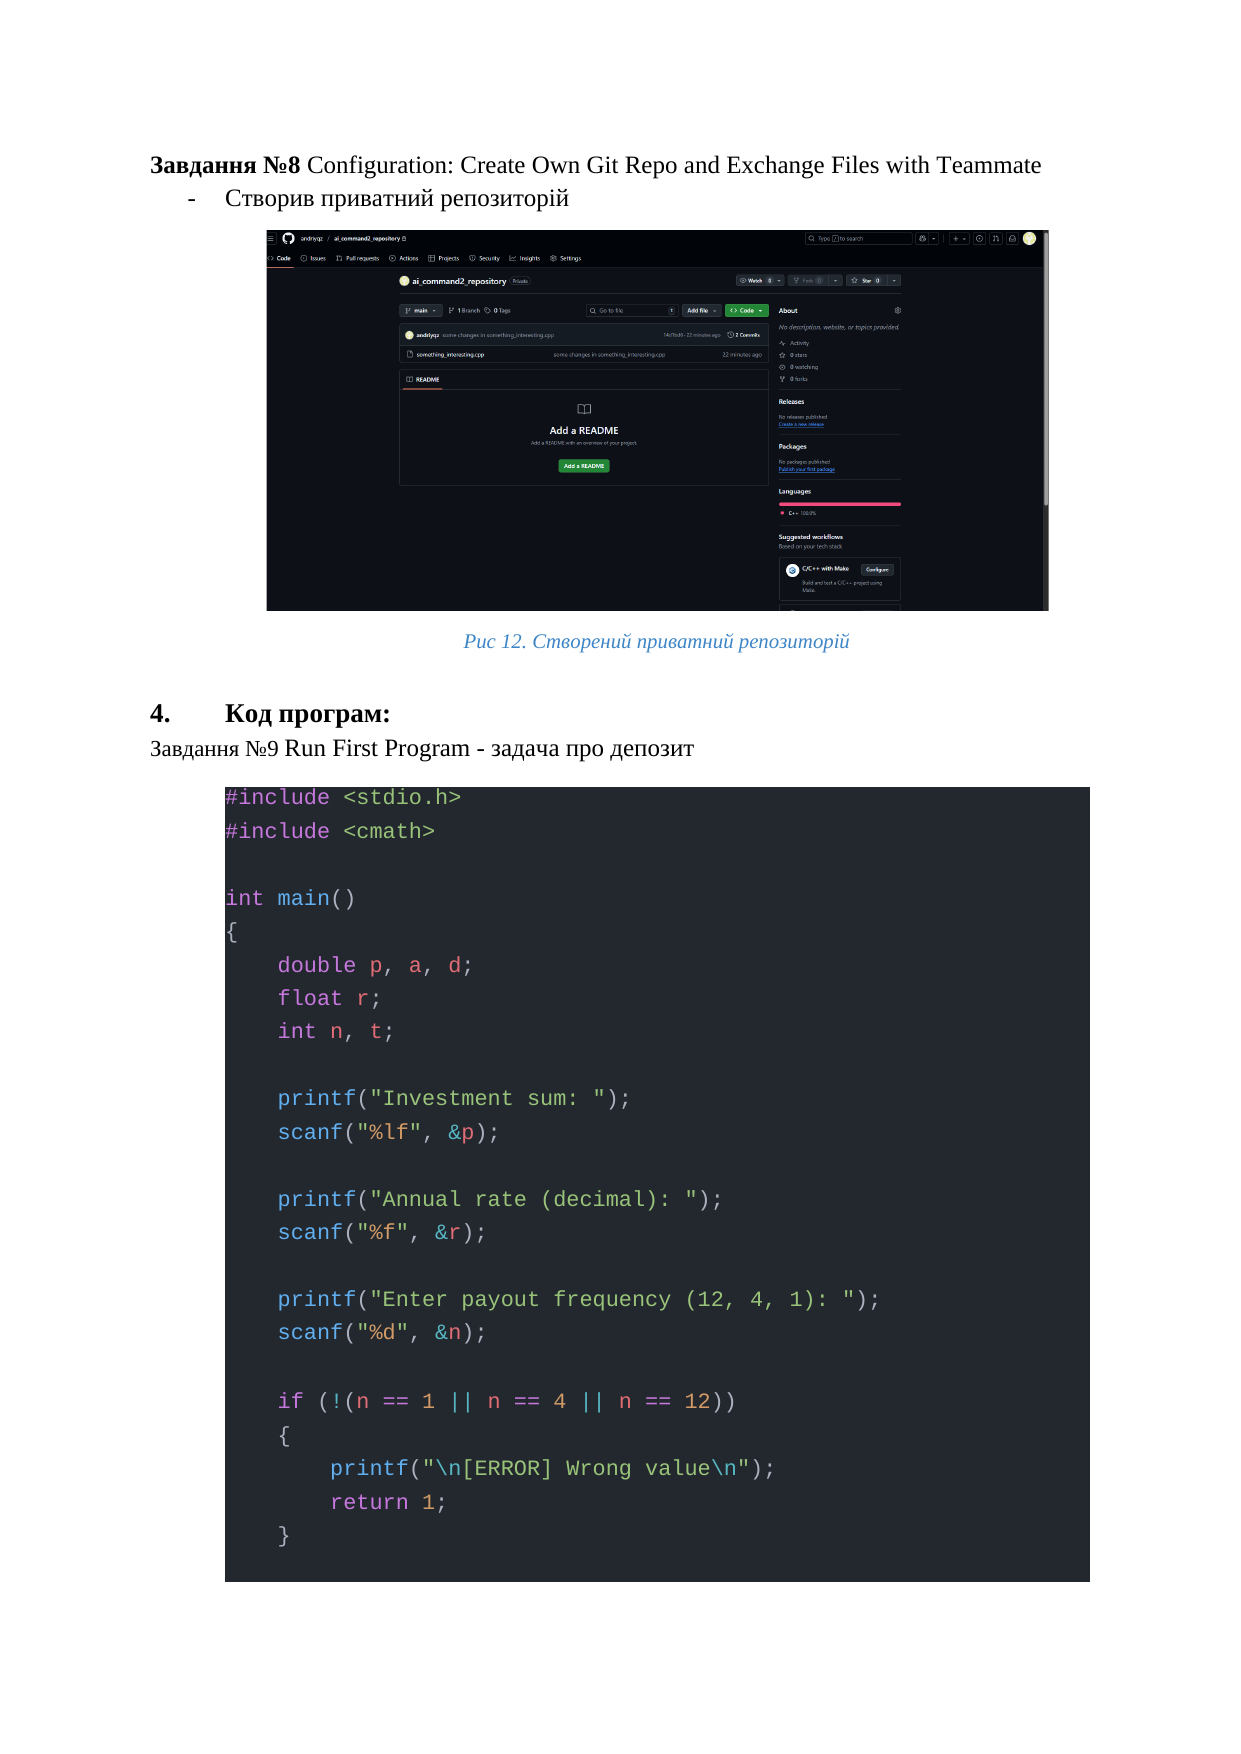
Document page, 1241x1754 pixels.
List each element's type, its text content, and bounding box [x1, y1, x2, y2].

text Завдання №9 Run First Program - задача про депозит [150, 733, 1090, 761]
text return 1; [225, 1491, 1090, 1516]
text int n, t; [225, 1021, 1090, 1045]
text printf("Annual rate (decimal): "); [225, 1188, 1090, 1213]
text { [225, 1424, 1090, 1449]
text Завдання №8 Configuration: Create Own Git Repo and Exchange Files with Teammate [150, 150, 1090, 179]
text int main() [225, 887, 1090, 912]
text printf("\n[ERROR] Wrong value\n"); [225, 1457, 1090, 1482]
text { [225, 920, 1090, 945]
text if (!(n == 1 || n == 4 || n == 12)) [225, 1391, 1090, 1415]
text #include <cmath> [225, 820, 1090, 845]
text printf("Investment sum: "); [225, 1087, 1090, 1112]
text scanf("%lf", &p); [225, 1121, 1090, 1146]
text scanf("%f", &r); [225, 1221, 1090, 1246]
text } [225, 1524, 1090, 1549]
list Створив приватний репозиторій [187, 183, 1090, 212]
text Рис 12. Створений приватний репозиторій [225, 629, 1090, 653]
text #include <stdio.h> [225, 787, 1090, 811]
text float r; [225, 987, 1090, 1012]
text scanf("%d", &n); [225, 1322, 1090, 1346]
text printf("Enter payout frequency (12, 4, 1): "); [225, 1288, 1090, 1313]
text double p, a, d; [225, 954, 1090, 978]
subtitle 4. Код програм: [150, 697, 1090, 728]
picture [266, 230, 1049, 611]
